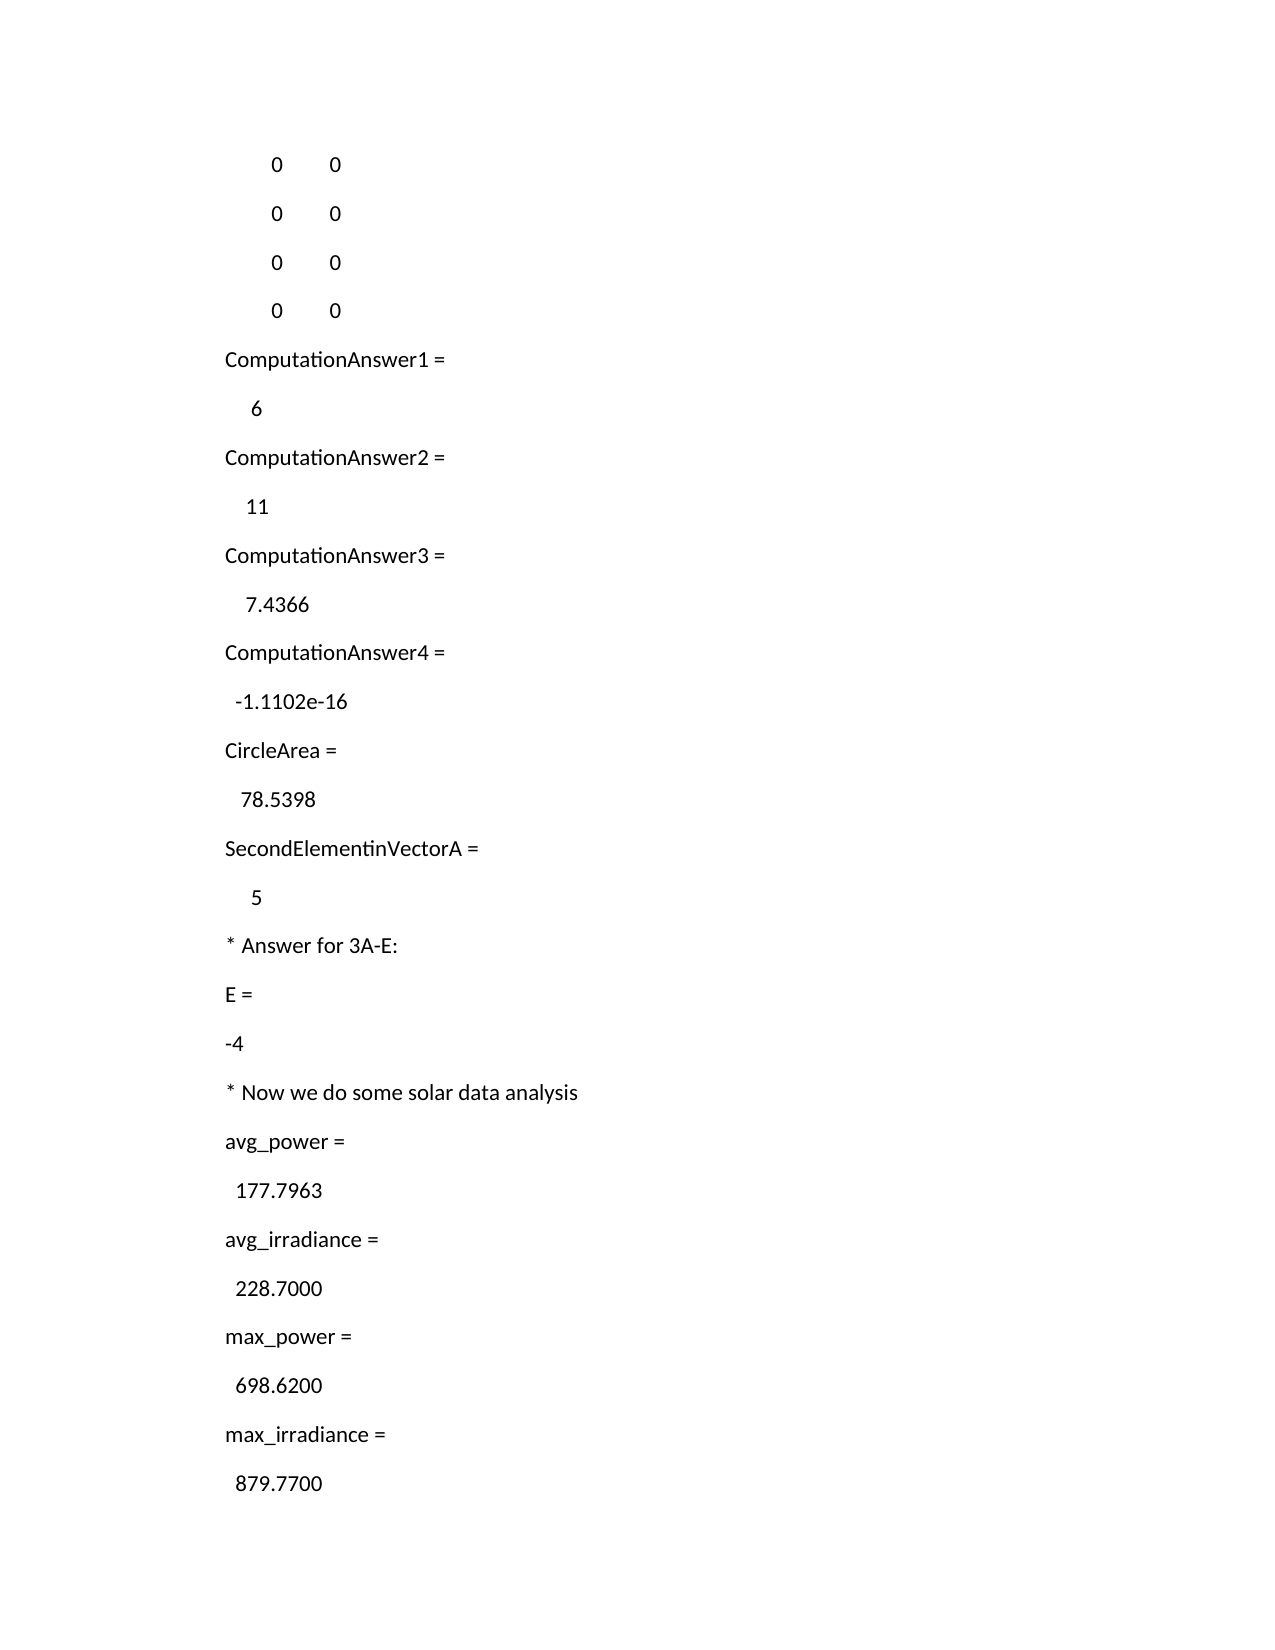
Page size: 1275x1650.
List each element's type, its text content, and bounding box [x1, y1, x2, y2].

text ComputationAnswer3 = [225, 541, 1087, 569]
text 0 0 [225, 150, 1087, 178]
text avg_irradiance = [225, 1225, 1087, 1253]
text 228.7000 [225, 1274, 1087, 1302]
text -4 [225, 1029, 1087, 1057]
text SecondElementinVectorA = [225, 834, 1087, 862]
text 78.5398 [225, 785, 1087, 813]
text 177.7963 [225, 1176, 1087, 1204]
text 879.7700 [225, 1469, 1087, 1497]
text ComputationAnswer1 = [225, 345, 1087, 373]
text CircleArea = [225, 736, 1087, 764]
text avg_power = [225, 1127, 1087, 1155]
text * Now we do some solar data analysis [225, 1078, 1087, 1106]
text 7.4366 [225, 590, 1087, 618]
text E = [225, 981, 1087, 1008]
text 5 [225, 883, 1087, 911]
text 6 [225, 394, 1087, 422]
text max_power = [225, 1322, 1087, 1351]
text 11 [225, 492, 1087, 520]
text 0 0 [225, 199, 1087, 227]
text max_irradiance = [225, 1420, 1087, 1448]
text ComputationAnswer2 = [225, 443, 1087, 471]
text ComputationAnswer4 = [225, 638, 1087, 667]
text 698.6200 [225, 1371, 1087, 1399]
text * Answer for 3A-E: [225, 932, 1087, 960]
text 0 0 [225, 248, 1087, 276]
text -1.1102e-16 [225, 687, 1087, 715]
text 0 0 [225, 297, 1087, 324]
